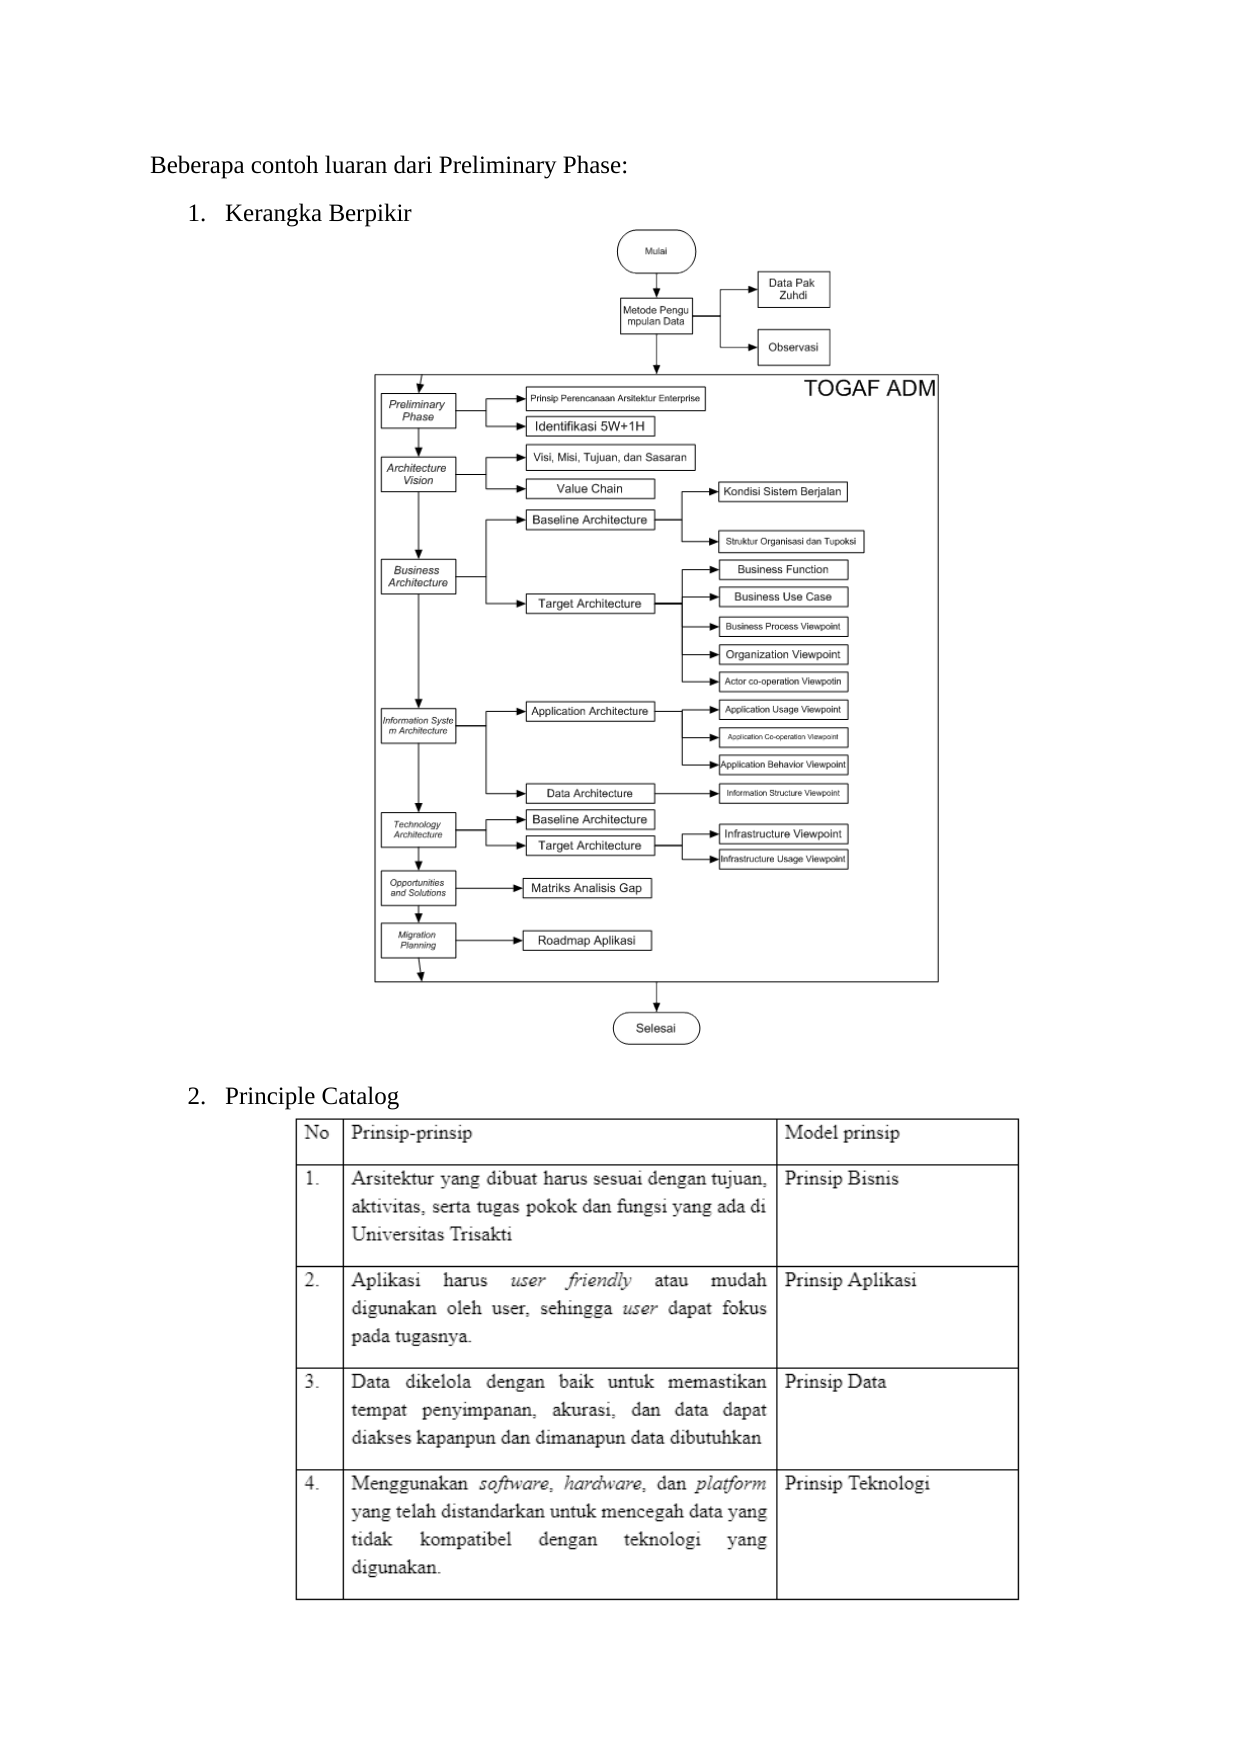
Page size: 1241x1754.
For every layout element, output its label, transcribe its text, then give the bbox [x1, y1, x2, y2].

picture [373, 228, 942, 1048]
list Kerangka Berpikir [187, 198, 1090, 226]
text Beberapa contoh luaran dari Preliminary Phase: [150, 150, 1090, 179]
picture [292, 1111, 1023, 1604]
list Principle Catalog [187, 1081, 1090, 1109]
